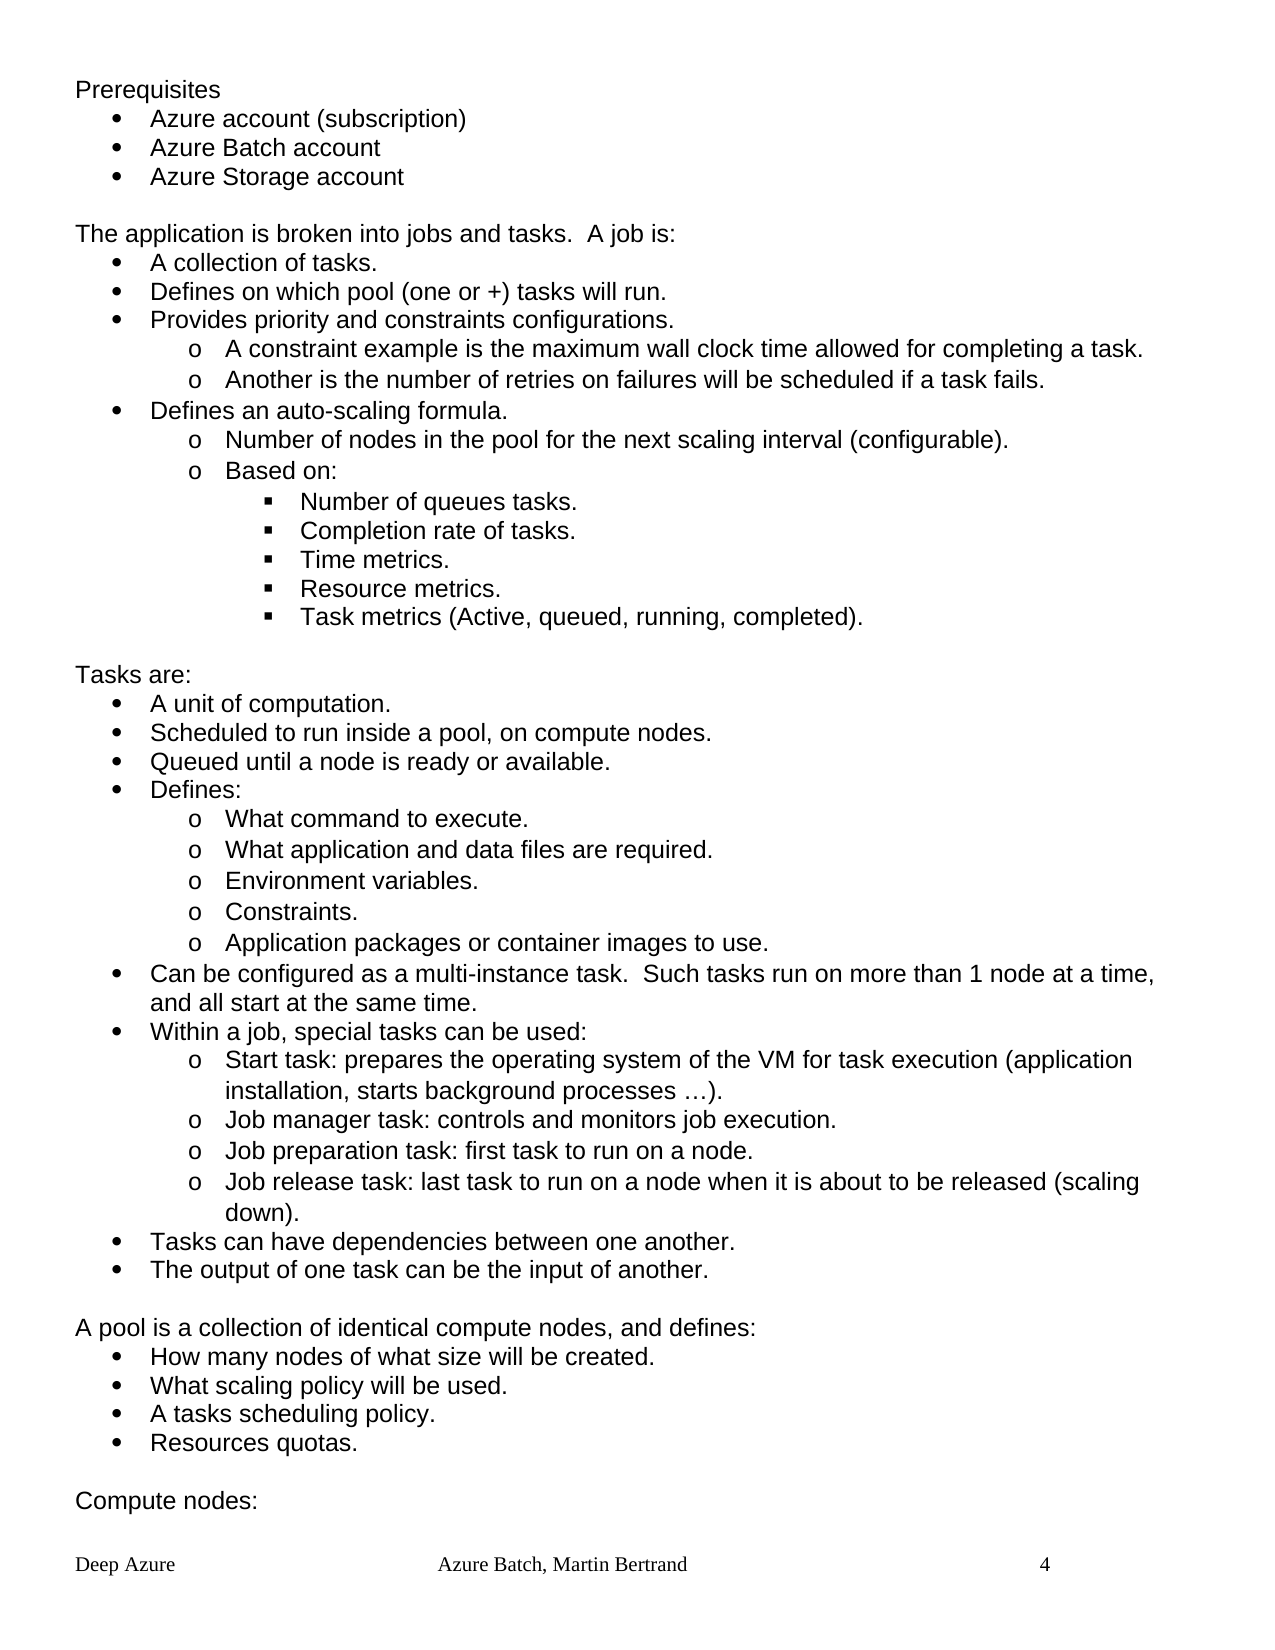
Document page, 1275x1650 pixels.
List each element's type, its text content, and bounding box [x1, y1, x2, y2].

list Defines on which pool (one or +) tasks will run. [112, 277, 1200, 306]
list Within a job, special tasks can be used: [112, 1016, 1200, 1045]
list Number of nodes in the pool for the next scaling interval (configurable). [187, 425, 1200, 456]
list A unit of computation. [112, 689, 1200, 718]
list Scheduled to run inside a pool, on compute nodes. [112, 718, 1200, 746]
list Based on: [187, 456, 1200, 487]
list What scaling policy will be used. [112, 1371, 1200, 1399]
text Tasks are: [75, 660, 1200, 689]
list Job release task: last task to run on a node when it is about to be released (scaling down). [187, 1167, 1200, 1227]
text A pool is a collection of identical compute nodes, and defines: [75, 1313, 1200, 1342]
list How many nodes of what size will be created. [112, 1342, 1200, 1371]
list Azure account (subscription) [112, 104, 1200, 133]
list Time metrics. [262, 545, 1200, 573]
list Queued until a node is ready or available. [112, 746, 1200, 775]
list Azure Storage account [112, 161, 1200, 190]
list A tasks scheduling policy. [112, 1399, 1200, 1428]
list Defines: [112, 775, 1200, 804]
list Job manager task: controls and monitors job execution. [187, 1105, 1200, 1136]
list The output of one task can be the input of another. [112, 1255, 1200, 1284]
list Task metrics (Active, queued, running, completed). [262, 602, 1200, 631]
list Defines an auto-scaling formula. [112, 396, 1200, 425]
list Azure Batch account [112, 133, 1200, 161]
list Resources quotas. [112, 1428, 1200, 1457]
list Job preparation task: first task to run on a node. [187, 1136, 1200, 1167]
list Provides priority and constraints configurations. [112, 306, 1200, 334]
list A collection of tasks. [112, 248, 1200, 277]
list Number of queues tasks. [262, 487, 1200, 516]
list Tasks can have dependencies between one another. [112, 1227, 1200, 1255]
list What command to execute. [187, 804, 1200, 835]
text Prerequisites [75, 75, 1200, 104]
list Start task: prepares the operating system of the VM for task execution (application installation, starts background processes …). [187, 1045, 1200, 1105]
list Resource metrics. [262, 573, 1200, 602]
list A constraint example is the maximum wall clock time allowed for completing a task. [187, 334, 1200, 365]
list Constraints. [187, 897, 1200, 928]
list Environment variables. [187, 866, 1200, 897]
list Another is the number of retries on failures will be scheduled if a task fails. [187, 365, 1200, 396]
text Compute nodes: [75, 1486, 1200, 1515]
list Application packages or container images to use. [187, 928, 1200, 959]
list What application and data files are required. [187, 835, 1200, 866]
list Can be configured as a multi-instance task. Such tasks run on more than 1 node at a time, and all start at the same time. [112, 959, 1200, 1016]
text The application is broken into jobs and tasks. A job is: [75, 219, 1200, 248]
list Completion rate of tasks. [262, 516, 1200, 545]
